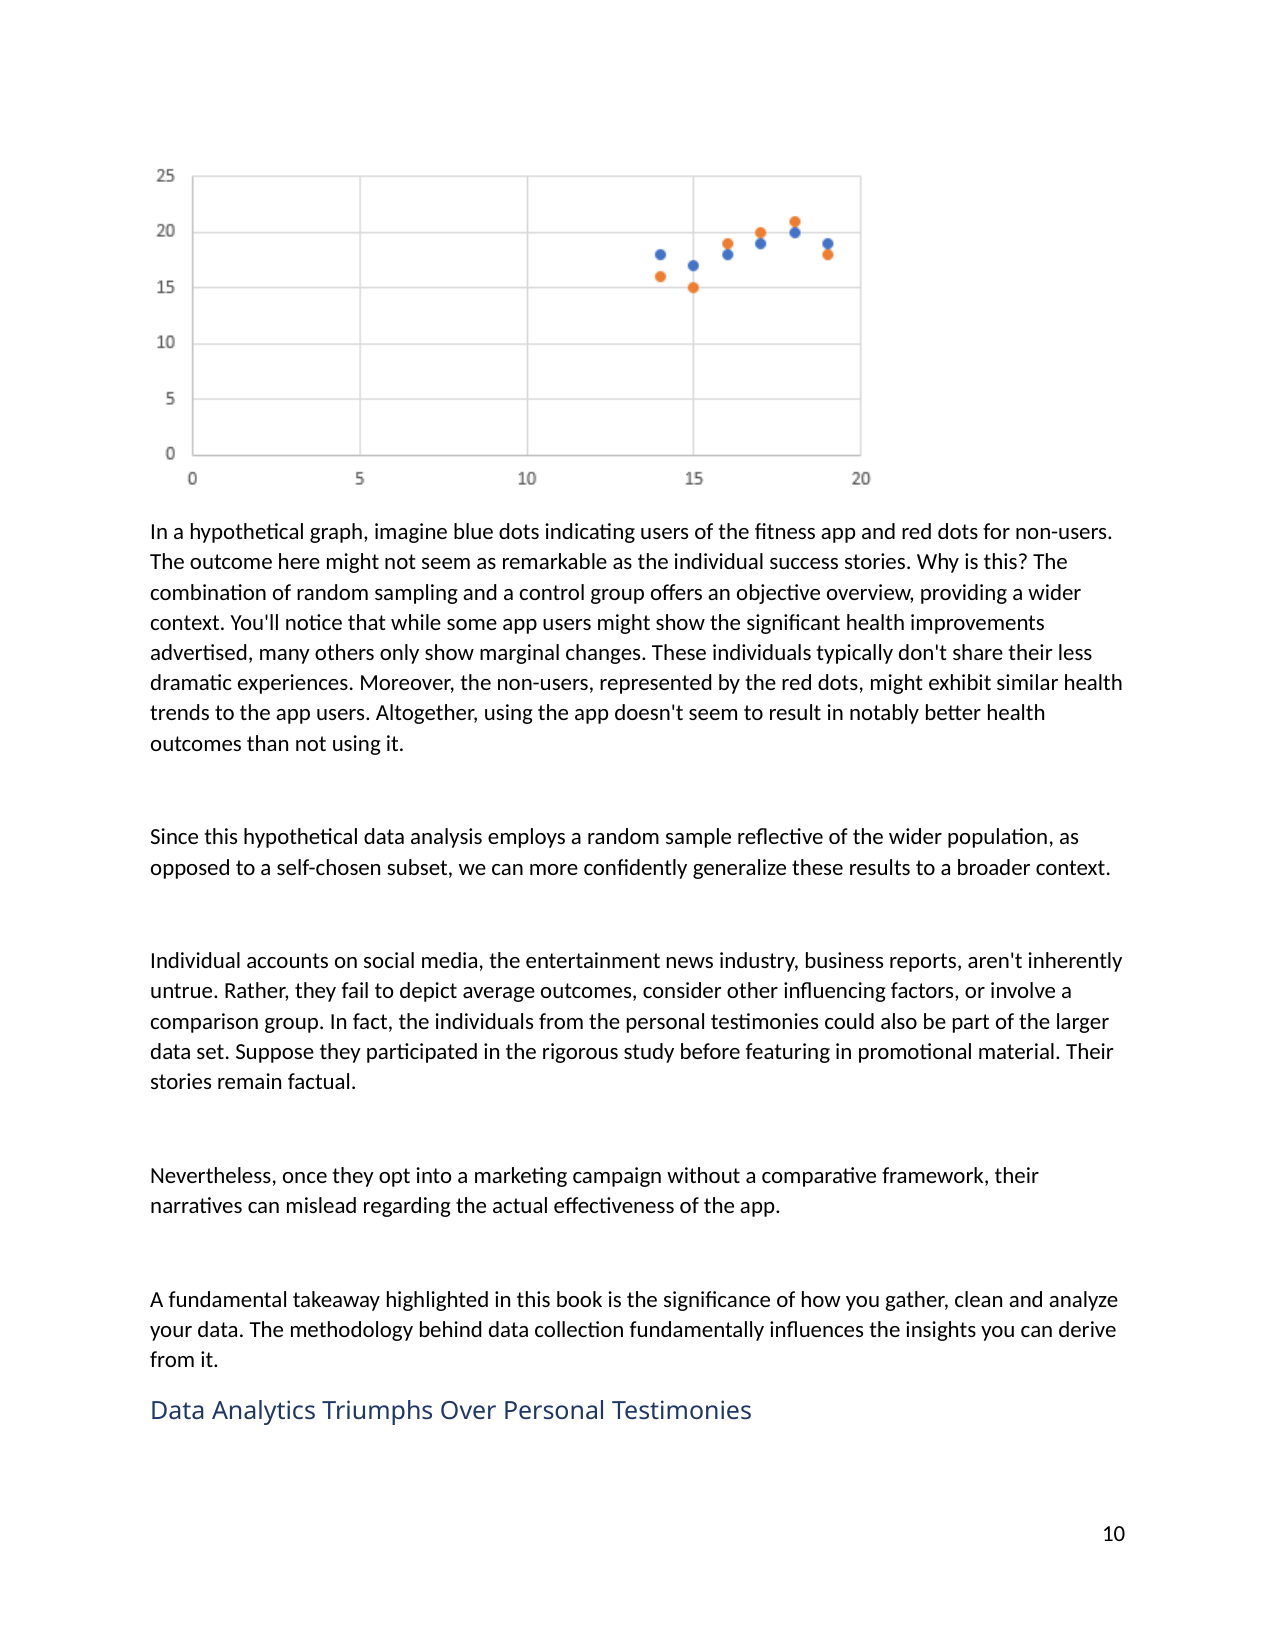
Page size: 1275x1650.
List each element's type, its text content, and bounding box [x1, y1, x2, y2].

picture [150, 150, 879, 499]
text Nevertheless, once they opt into a marketing campaign without a comparative framework, their narratives can mislead regarding the actual effectiveness of the app. [150, 1161, 1125, 1219]
text In a hypothetical graph, imagine blue dots indicating users of the fitness app and red dots for non-users. The outcome here might not seem as remarkable as the individual success stories. Why is this? The combination of random sampling and a control group offers an objective overview, providing a wider context. You'll notice that while some app users might show the significant health improvements advertised, many others only show marginal changes. These individuals typically don't share their less dramatic experiences. Moreover, the non-users, represented by the red dots, might exhibit similar health trends to the app users. Altogether, using the app doesn't seem to result in notably better health outcomes than not using it. [150, 517, 1125, 757]
text Since this hypothetical data analysis employs a random sample reflective of the wider population, as opposed to a self-chosen subset, we can more confidently generalize these results to a broader context. [150, 822, 1125, 881]
text Individual accounts on social media, the entertainment news industry, business reports, aren't inherently untrue. Rather, they fail to depict average outcomes, consider other influencing factors, or involve a comparison group. In fact, the individuals from the personal testimonies could also be part of the larger data set. Suppose they participated in the rigorous study before featuring in promotional material. Their stories remain factual. [150, 946, 1125, 1095]
text A fundamental takeaway highlighted in this book is the significance of how you gather, clean and analyze your data. The methodology behind data collection fundamentally influences the insights you can derive from it. [150, 1285, 1125, 1373]
subtitle Data Analytics Triumphs Over Personal Testimonies [150, 1392, 1125, 1426]
